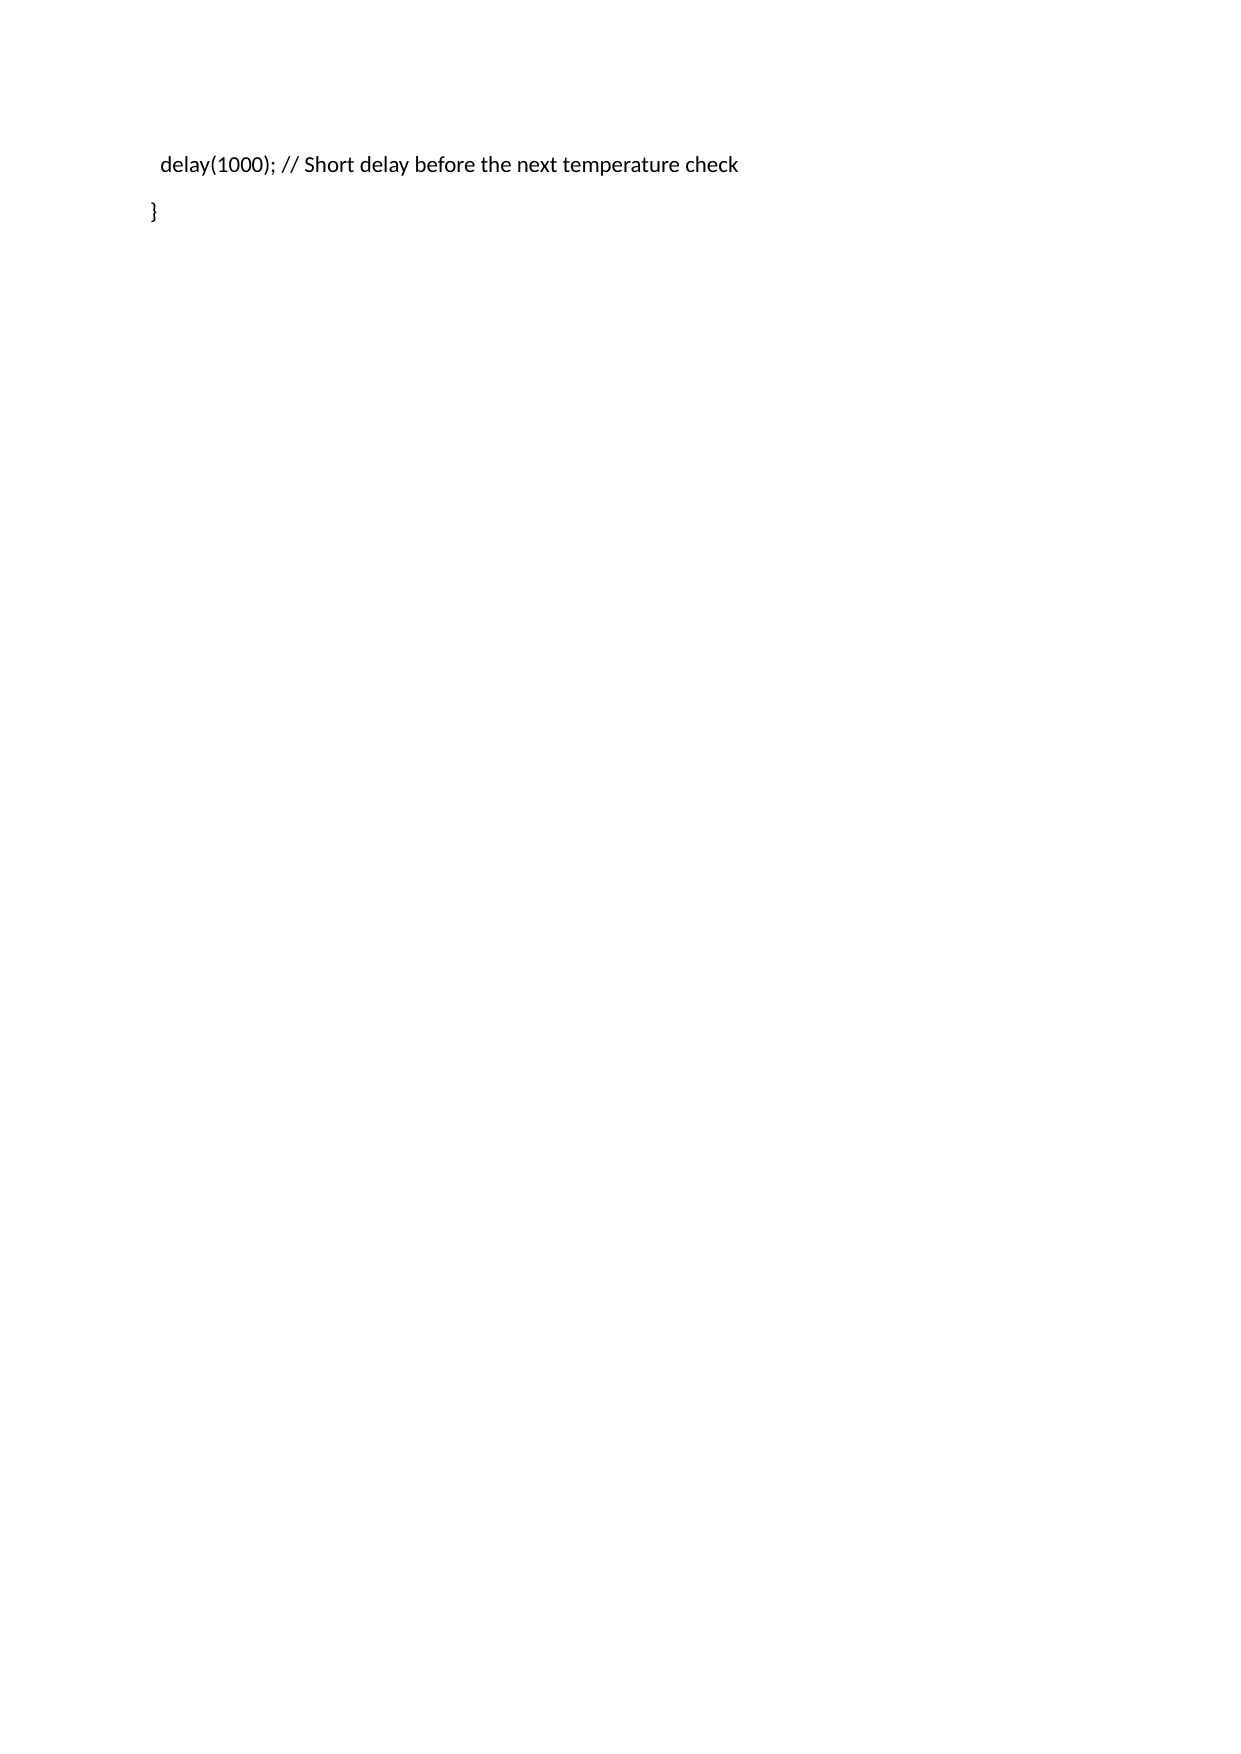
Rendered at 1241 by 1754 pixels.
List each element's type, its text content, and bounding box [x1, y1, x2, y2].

text delay(1000); // Short delay before the next temperature check [150, 150, 1090, 178]
text } [150, 197, 1090, 225]
